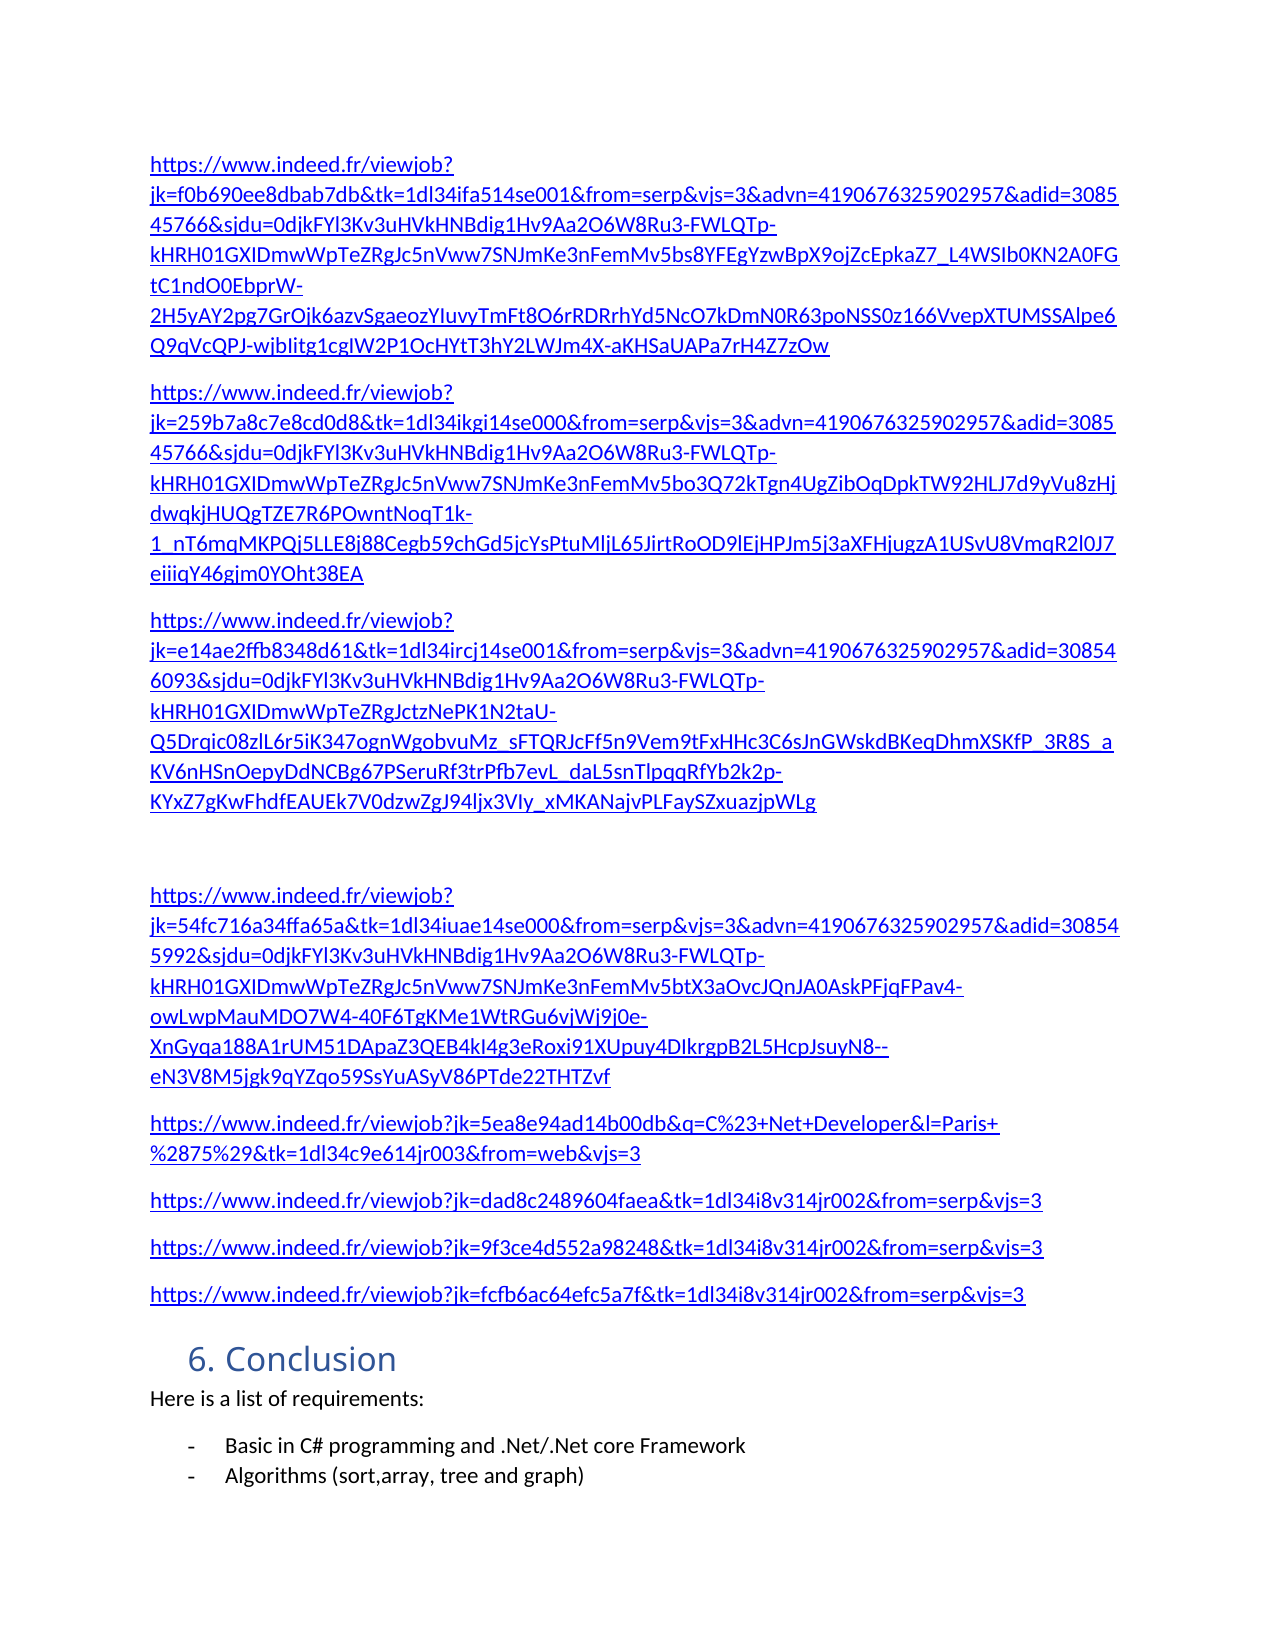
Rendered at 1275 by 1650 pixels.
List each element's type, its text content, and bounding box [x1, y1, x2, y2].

text https://www.indeed.fr/viewjob?jk=dad8c2489604faea&tk=1dl34i8v314jr002&from=serp&vjs=3 [150, 1431, 1125, 1459]
text https://www.indeed.fr/viewjob?jk=e14ae2ffb8348d61&tk=1dl34ircj14se001&from=serp&vjs=3&advn=4190676325902957&adid=308546093&sjdu=0djkFYl3Kv3uHVkHNBdig1Hv9Aa2O6W8Ru3-FWLQTp-kHRH01GXIDmwWpTeZRgJctzNePK1N2taU-Q5Drqic08zlL6r5iK347ognWgobvuMz_sFTQRJcFf5n9Vem9tFxHHc3C6sJnGWskdBKeqDhmXSKfP_3R8S_aKV6nHSnOepyDdNCBg67PSeruRf3trPfb7evL_daL5snTlpqqRfYb2k2p-KYxZ7gKwFhdfEAUEk7V0dzwZgJ94ljx3VIy_xMKANajvPLFaySZxuazjpWLg [150, 851, 1125, 1060]
text https://www.indeed.fr/viewjob?jk=5ea8e94ad14b00db&q=C%23+Net+Developer&l=Paris+%2875%29&tk=1dl34c9e614jr003&from=web&vjs=3 [150, 1354, 1125, 1412]
text https://www.indeed.co.uk/viewjob?cmp=Micropathology-Ltd&t=Junior+Csharp+Software+Developer&jk=f0f1305989855ffc&sjdu=QwrRXKrqZ3CNX5W-O9jEve1dIVOUt-RWe40cYYW649CyeqOhZwk51ra-fiPB69D8vReqqC2QgK-MR_lpOfTTc6vfOKQwCKopXWkIa3pYvjA&tk=1dmftbjij91gg800&adid=315971422&pub=4a1b367933fd867b19b072952f68dceb&vjs=3 [150, 150, 1125, 299]
text https://www.indeed.fr/viewjob?jk=f0b690ee8dbab7db&tk=1dl34ifa514se001&from=serp&vjs=3&advn=4190676325902957&adid=308545766&sjdu=0djkFYl3Kv3uHVkHNBdig1Hv9Aa2O6W8Ru3-FWLQTp-kHRH01GXIDmwWpTeZRgJc5nVww7SNJmKe3nFemMv5bs8YFEgYzwBpX9ojZcEpkaZ7_L4WSIb0KN2A0FGtC1ndO0EbprW-2H5yAY2pg7GrOjk6azvSgaeozYIuvyTmFt8O6rRDRrhYd5NcO7kDmN0R63poNSS0z166VvepXTUMSSAlpe6Q9qVcQPJ-wjbIitg1cgIW2P1OcHYtT3hY2LWJm4X-aKHSaUAPa7rH4Z7zOw [150, 395, 1125, 604]
text https://www.indeed.fr/viewjob?jk=54fc716a34ffa65a&tk=1dl34iuae14se000&from=serp&vjs=3&advn=4190676325902957&adid=308545992&sjdu=0djkFYl3Kv3uHVkHNBdig1Hv9Aa2O6W8Ru3-FWLQTp-kHRH01GXIDmwWpTeZRgJc5nVww7SNJmKe3nFemMv5btX3aOvcJQnJA0AskPFjqFPav4-owLwpMauMDO7W4-40F6TgKMe1WtRGu6vjWj9j0e-XnGyqa188A1rUM51DApaZ3QEB4kI4g3eRoxi91XUpuy4DIkrgpB2L5HcpJsuyN8--eN3V8M5jgk9qYZqo59SsYuASyV86PTde22THTZvf [150, 1126, 1125, 1335]
text https://www.indeed.fr/viewjob?jk=259b7a8c7e8cd0d8&tk=1dl34ikgi14se000&from=serp&vjs=3&advn=4190676325902957&adid=308545766&sjdu=0djkFYl3Kv3uHVkHNBdig1Hv9Aa2O6W8Ru3-FWLQTp-kHRH01GXIDmwWpTeZRgJc5nVww7SNJmKe3nFemMv5bo3Q72kTgn4UgZibOqDpkTW92HLJ7d9yVu8zHjdwqkjHUQgTZE7R6POwntNoqT1k-1_nT6mqMKPQj5LLE8j88Cegb59chGd5jcYsPtuMljL65JirtRoOD9lEjHPJm5j3aXFHjugzA1USvU8VmqR2l0J7eiiiqY46gjm0YOht38EA [150, 623, 1125, 832]
text https://www.indeed.fr/viewjob?jk=5ea8e94ad14b00db&q=C%23+Net+Developer&l=Paris+%2875%29&tk=1dl34c9e614jr003&from=web&vjs=3 [150, 318, 1125, 376]
